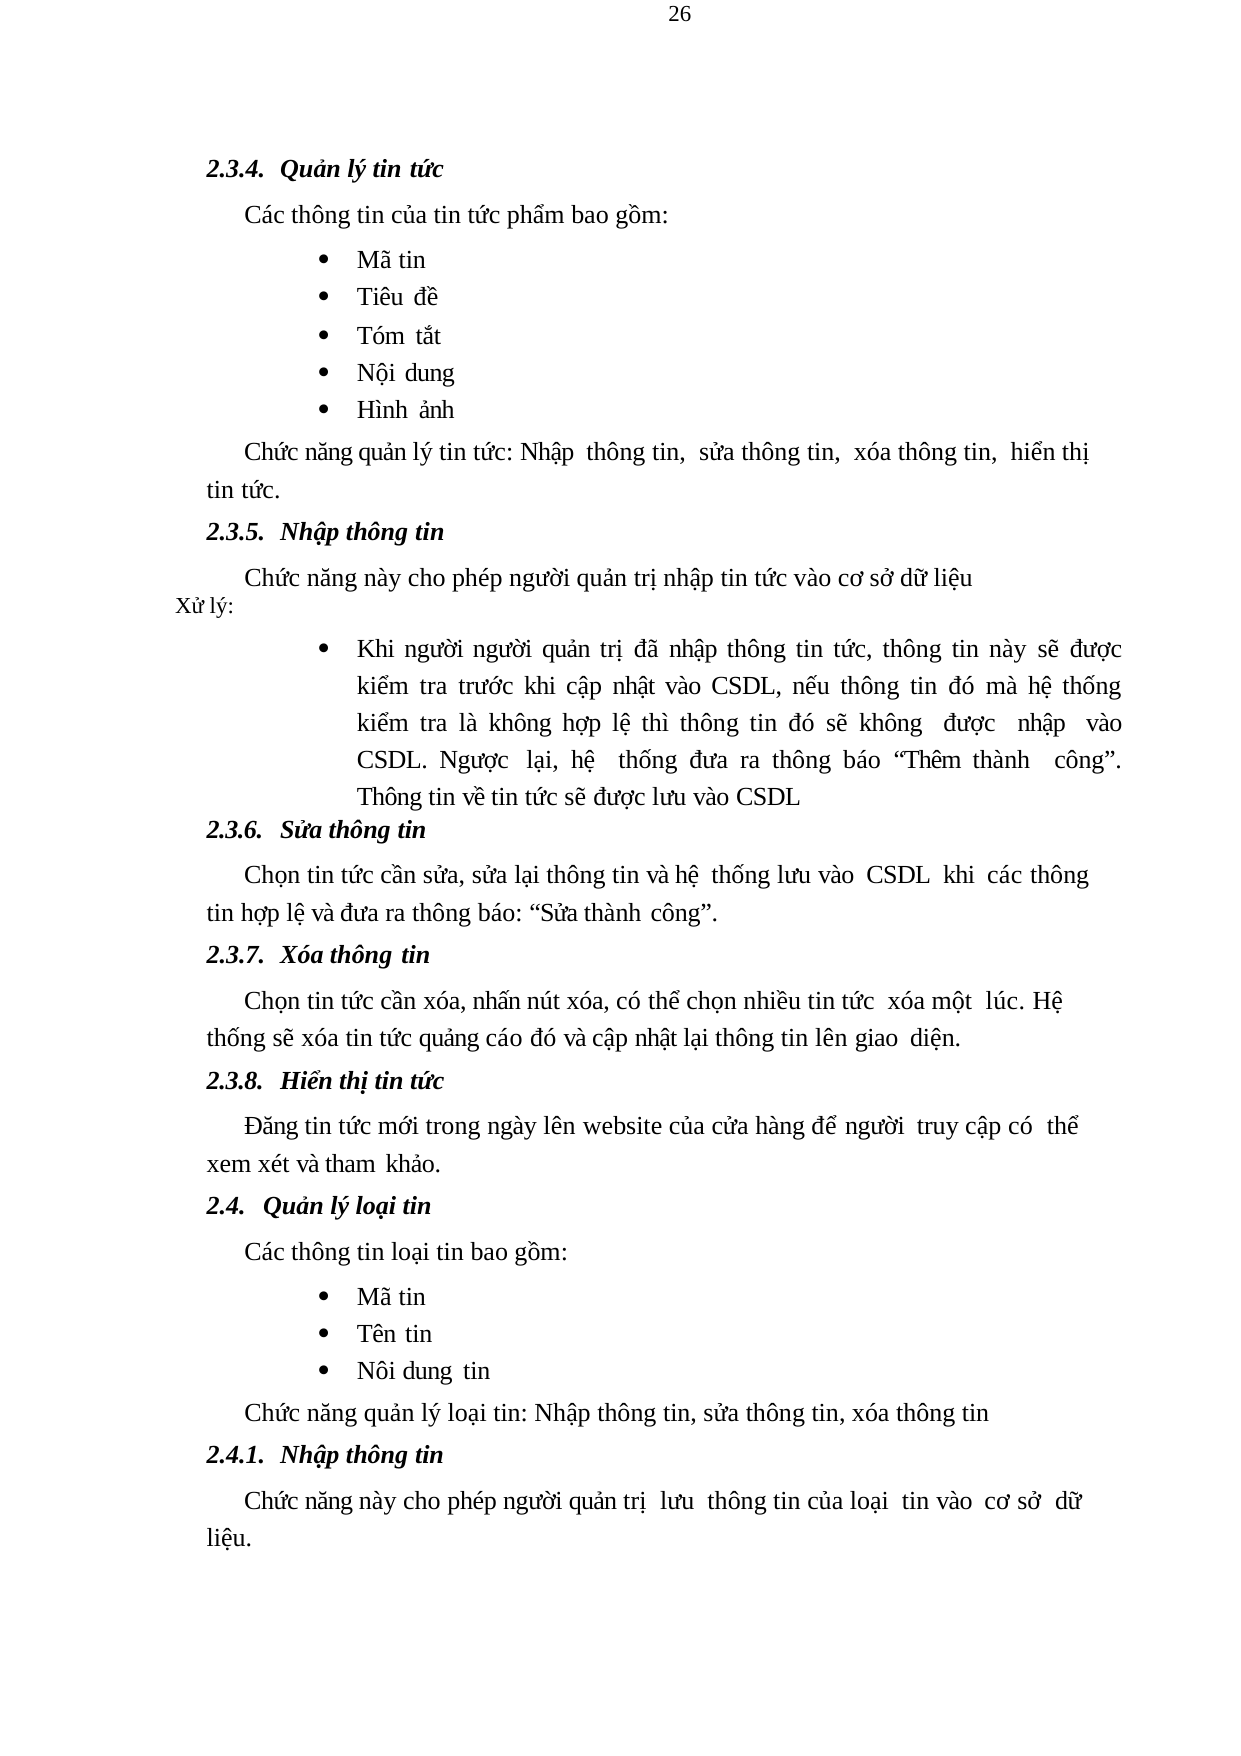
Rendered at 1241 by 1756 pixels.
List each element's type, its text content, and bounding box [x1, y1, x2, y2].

subtitle Quản lý loại tin [206, 1190, 1184, 1220]
text Chức năng này cho phép người quản trị nhập tin tức vào cơ sở dữ liệu [244, 562, 1184, 592]
text Các thông tin loại tin bao gồm: [244, 1236, 1184, 1266]
list Tên tin [319, 1318, 1184, 1348]
text Đăng tin tức mới trong ngày lên website của cửa hàng để người truy cập có thể xem xét và tham khảo. [206, 1110, 1087, 1178]
text Xử lý: [175, 592, 1184, 618]
list Mã tin [319, 244, 1184, 274]
subtitle Xóa thông tin [206, 939, 1184, 969]
subtitle Quản lý tin tức [206, 153, 1184, 183]
subtitle Sửa thông tin [206, 818, 1184, 844]
text Chức năng quản lý loại tin: Nhập thông tin, sửa thông tin, xóa thông tin [244, 1397, 1184, 1427]
text Chọn tin tức cần xóa, nhấn nút xóa, có thể chọn nhiều tin tức xóa một lúc. Hệ thống sẽ xóa tin tức quảng cáo đó và cập nhật lại thông tin lên giao diện. [206, 985, 1087, 1052]
list Hình ảnh [319, 394, 1184, 424]
list Khi người người quản trị đã nhập thông tin tức, thông tin này sẽ được kiểm tra trước khi cập nhật vào CSDL, nếu thông tin đó mà hệ thống kiểm tra là không hợp lệ thì thông tin đó sẽ không được nhập vào CSDL. Ngược lại, hệ thống đưa ra thông báo “Thêm thành công”. Thông tin về tin tức sẽ được lưu vào CSDL [319, 633, 1122, 811]
subtitle Hiển thị tin tức [206, 1065, 1184, 1095]
subtitle Nhập thông tin [206, 1439, 1184, 1469]
list Nội dung [319, 357, 1184, 387]
subtitle Nhập thông tin [206, 516, 1184, 546]
list Nôi dung tin [319, 1355, 1184, 1385]
text Chức năng này cho phép người quản trị lưu thông tin của loại tin vào cơ sở dữ liệu. [206, 1485, 1087, 1552]
list Tiêu đề [319, 281, 1184, 311]
list Tóm tắt [319, 320, 1184, 350]
text Các thông tin của tin tức phẩm bao gồm: [244, 199, 1184, 229]
list Mã tin [319, 1281, 1184, 1311]
text Chọn tin tức cần sửa, sửa lại thông tin và hệ thống lưu vào CSDL khi các thông tin hợp lệ và đưa ra thông báo: “Sửa thành công”. [206, 859, 1112, 927]
text Chức năng quản lý tin tức: Nhập thông tin, sửa thông tin, xóa thông tin, hiển thị tin tức. [206, 436, 1112, 504]
